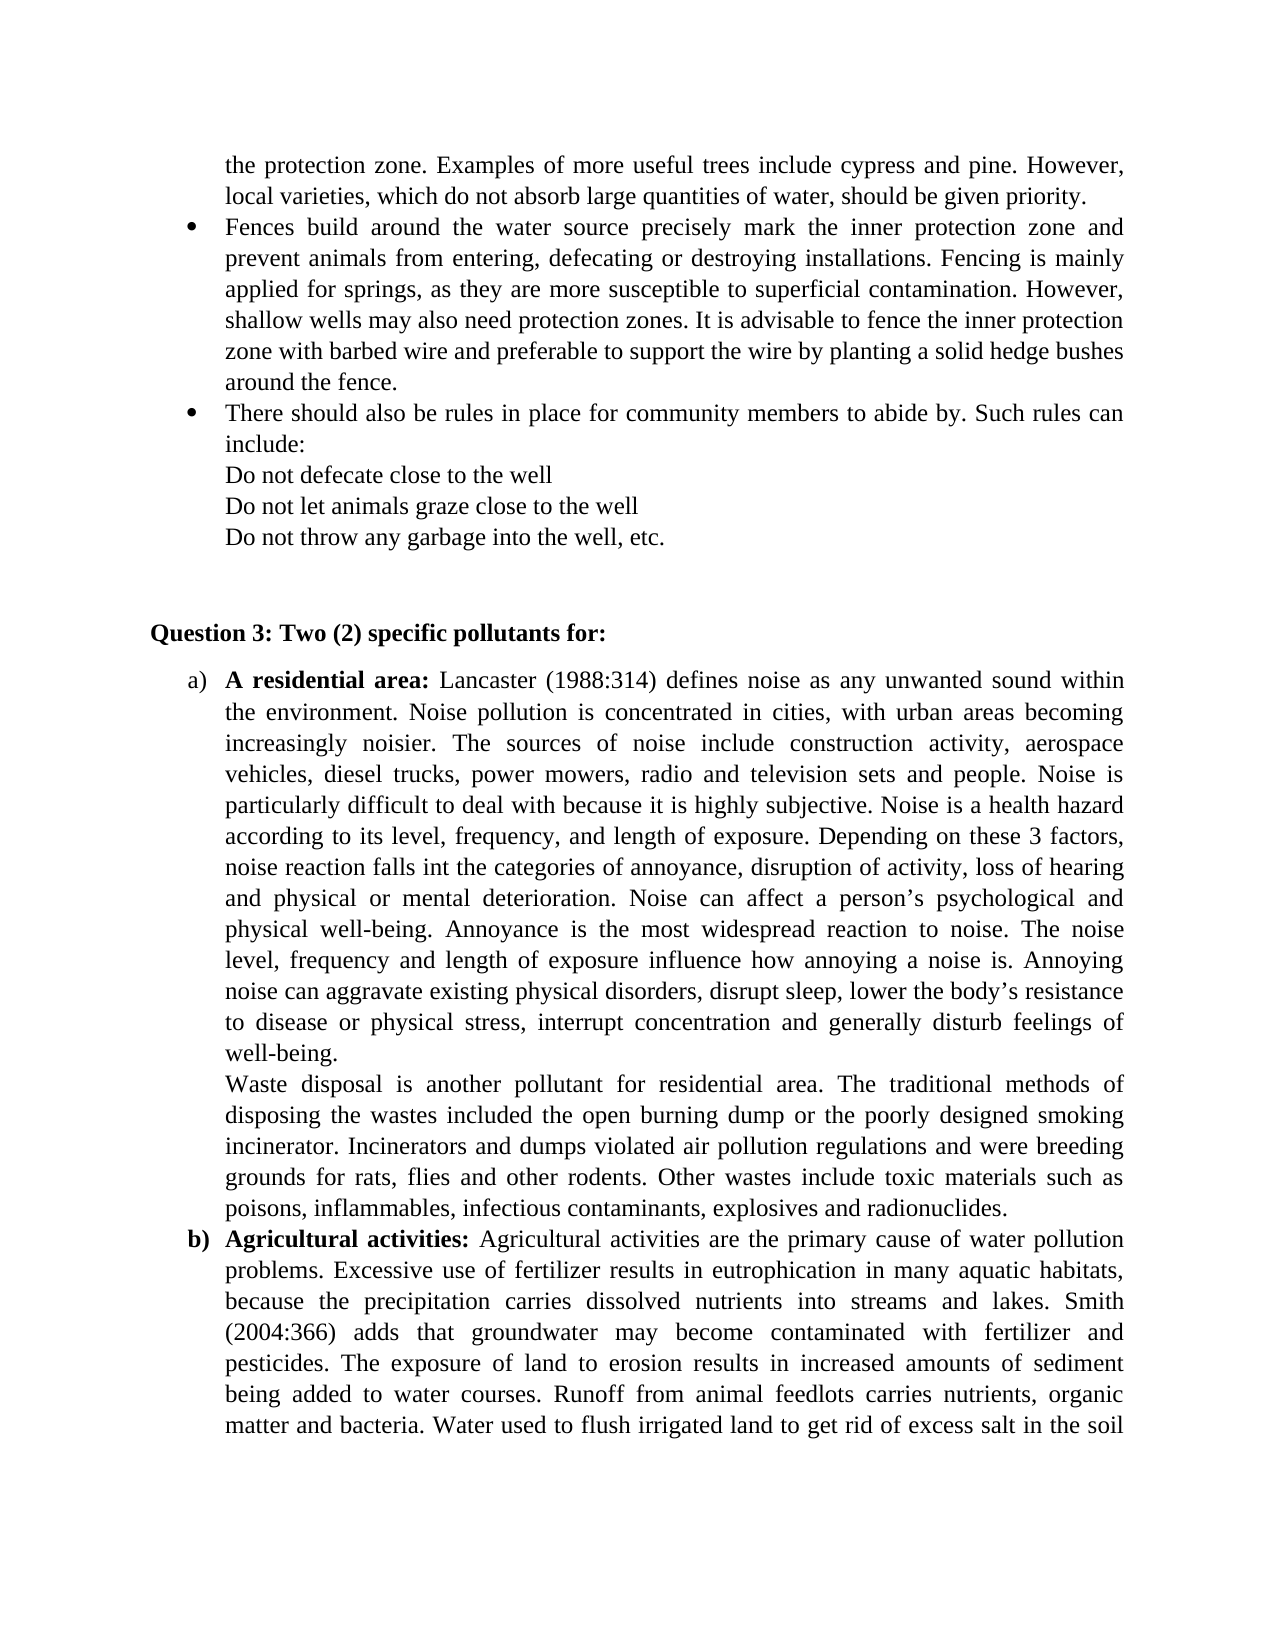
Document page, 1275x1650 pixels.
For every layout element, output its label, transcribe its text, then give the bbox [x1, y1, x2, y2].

list There should also be rules in place for community members to abide by. Such rules can include: [187, 398, 1125, 458]
list Fences build around the water source precisely mark the inner protection zone and prevent animals from entering, defecating or destroying installations. Fencing is mainly applied for springs, as they are more susceptible to superficial contamination. However, shallow wells may also need protection zones. It is advisable to fence the inner protection zone with barbed wire and preferable to support the wire by planting a solid hedge bushes around the fence. [187, 212, 1125, 396]
list Do not throw any garbage into the well, etc. [225, 522, 1125, 551]
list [187, 150, 1125, 210]
list Waste disposal is another pollutant for residential area. The traditional methods of disposing the wastes included the open burning dump or the poorly designed smoking incinerator. Incinerators and dumps violated air pollution regulations and were breeding grounds for rats, flies and other rodents. Other wastes include toxic materials such as poisons, inflammables, infectious contaminants, explosives and radionuclides. [225, 1069, 1125, 1222]
list Do not let animals graze close to the well [225, 491, 1125, 520]
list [187, 1224, 1125, 1439]
text Question 3: Two (2) specific pollutants for: [150, 618, 1125, 647]
list A residential area: Lancaster (1988:314) defines noise as any unwanted sound within the environment. Noise pollution is concentrated in cities, with urban areas becoming increasingly noisier. The sources of noise include construction activity, aerospace vehicles, diesel trucks, power mowers, radio and television sets and people. Noise is particularly difficult to deal with because it is highly subjective. Noise is a health hazard according to its level, frequency, and length of exposure. Depending on these 3 factors, noise reaction falls int the categories of annoyance, disruption of activity, loss of hearing and physical or mental deterioration. Noise can affect a person’s psychological and physical well-being. Annoyance is the most widespread reaction to noise. The noise level, frequency and length of exposure influence how annoying a noise is. Annoying noise can aggravate existing physical disorders, disrupt sleep, lower the body’s resistance to disease or physical stress, interrupt concentration and generally disturb feelings of well-being. [187, 666, 1125, 1067]
list Do not defecate close to the well [225, 460, 1125, 489]
